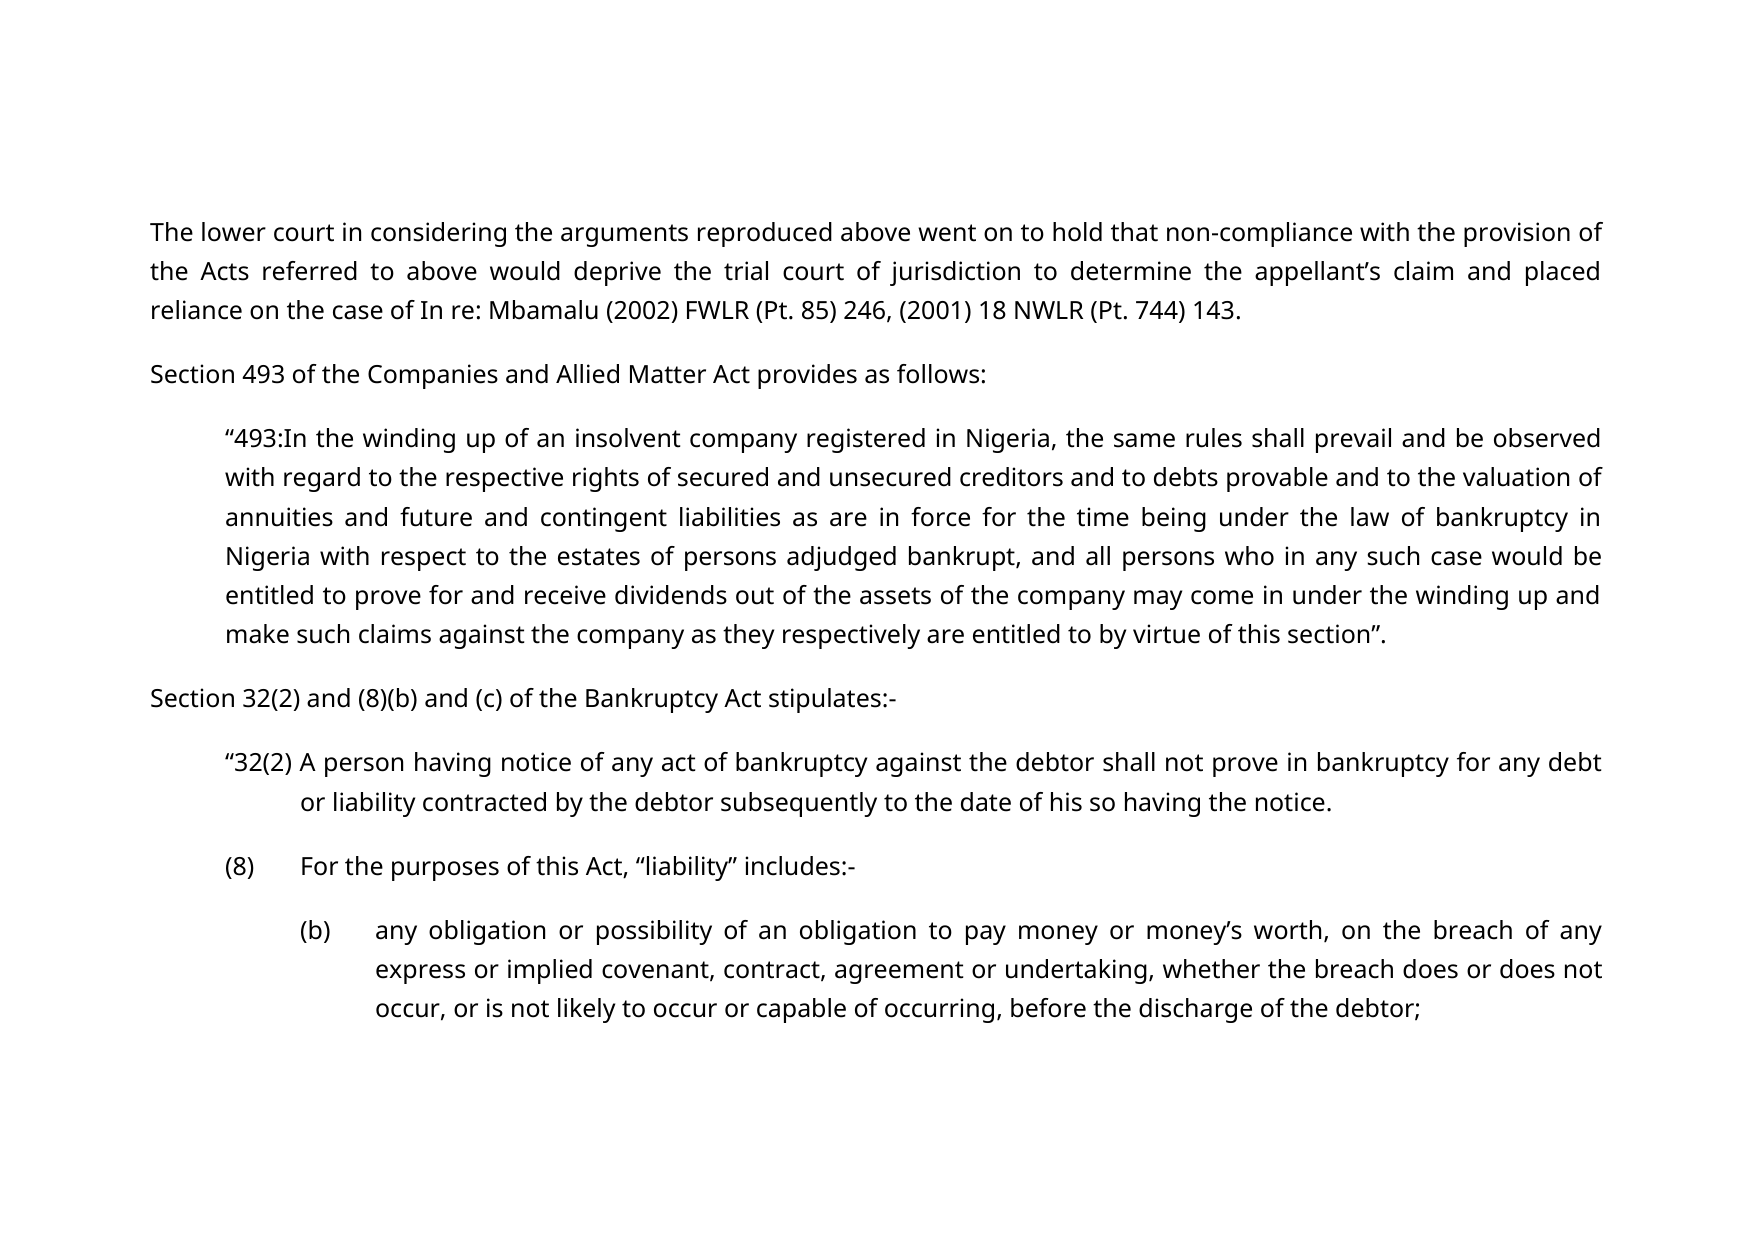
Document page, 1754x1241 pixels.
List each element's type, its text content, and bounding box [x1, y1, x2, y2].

text Section 32(2) and (8)(b) and (c) of the Bankruptcy Act stipulates:- [150, 681, 1604, 715]
text “493:In the winding up of an insolvent company registered in Nigeria, the same rules shall prevail and be observed with regard to the respective rights of secured and unsecured creditors and to debts provable and to the valuation of annuities and future and contingent liabilities as are in force for the time being under the law of bankruptcy in Nigeria with respect to the estates of persons adjudged bankrupt, and all persons who in any such case would be entitled to prove for and receive dividends out of the assets of the company may come in under the winding up and make such claims against the company as they respectively are entitled to by virtue of this section”. [225, 421, 1604, 651]
text Section 493 of the Companies and Allied Matter Act provides as follows: [150, 357, 1604, 391]
text (8) For the purposes of this Act, “liability” includes:- [225, 848, 1604, 882]
text (b) any obligation or possibility of an obligation to pay money or money’s worth, on the breach of any express or implied covenant, contract, agreement or undertaking, whether the breach does or does not occur, or is not likely to occur or capable of occurring, before the discharge of the debtor; [300, 912, 1604, 1025]
text “32(2) A person having notice of any act of bankruptcy against the debtor shall not prove in bankruptcy for any debt or liability contracted by the debtor subsequently to the date of his so having the notice. [225, 745, 1604, 818]
text The lower court in considering the arguments reproduced above went on to hold that non-compliance with the provision of the Acts referred to above would deprive the trial court of jurisdiction to determine the appellant’s claim and placed reliance on the case of In re: Mbamalu (2002) FWLR (Pt. 85) 246, (2001) 18 NWLR (Pt. 744) 143. [150, 214, 1604, 327]
